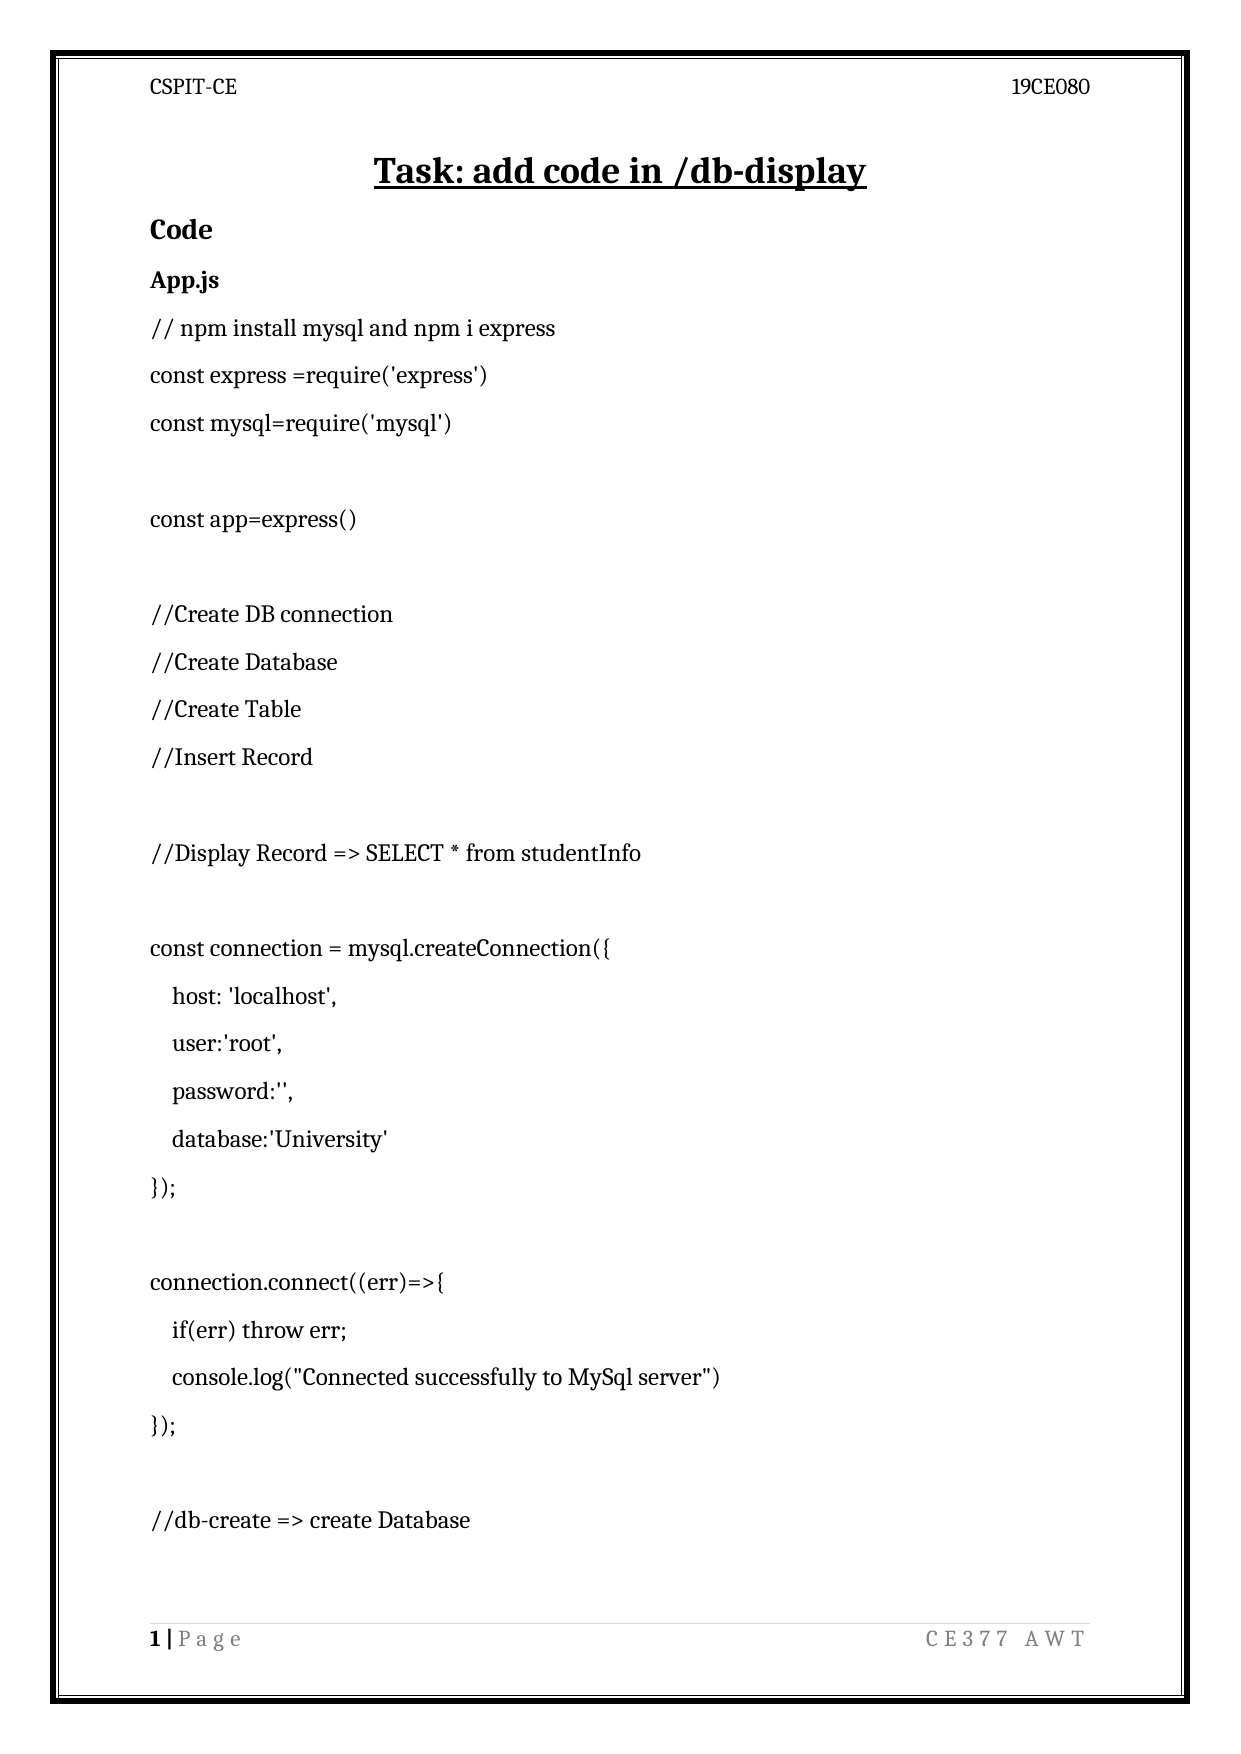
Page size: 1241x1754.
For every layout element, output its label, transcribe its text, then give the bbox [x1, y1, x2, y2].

text //Create Table [150, 695, 1090, 724]
text const mysql=require('mysql') [150, 409, 1090, 438]
text const express =require('express') [150, 361, 1090, 390]
text App.js [150, 266, 1090, 295]
text //Display Record => SELECT * from studentInfo [150, 838, 1090, 867]
text host: 'localhost', [150, 982, 1090, 1010]
text // npm install mysql and npm i express [150, 314, 1090, 342]
text Task: add code in /db-display [150, 150, 1090, 193]
text user:'root', [150, 1029, 1090, 1058]
text if(err) throw err; [150, 1316, 1090, 1344]
text Code [150, 213, 1090, 247]
text password:'', [150, 1077, 1090, 1106]
text //Insert Record [150, 743, 1090, 772]
text }); [150, 1172, 1090, 1201]
text console.log("Connected successfully to MySql server") [150, 1363, 1090, 1392]
text connection.connect((err)=>{ [150, 1268, 1090, 1297]
text }); [150, 1411, 1090, 1440]
text database:'University' [150, 1125, 1090, 1153]
text //Create Database [150, 648, 1090, 676]
text //Create DB connection [150, 600, 1090, 629]
text const connection = mysql.createConnection({ [150, 934, 1090, 963]
text const app=express() [150, 504, 1090, 533]
text //db-create => create Database [150, 1506, 1090, 1535]
